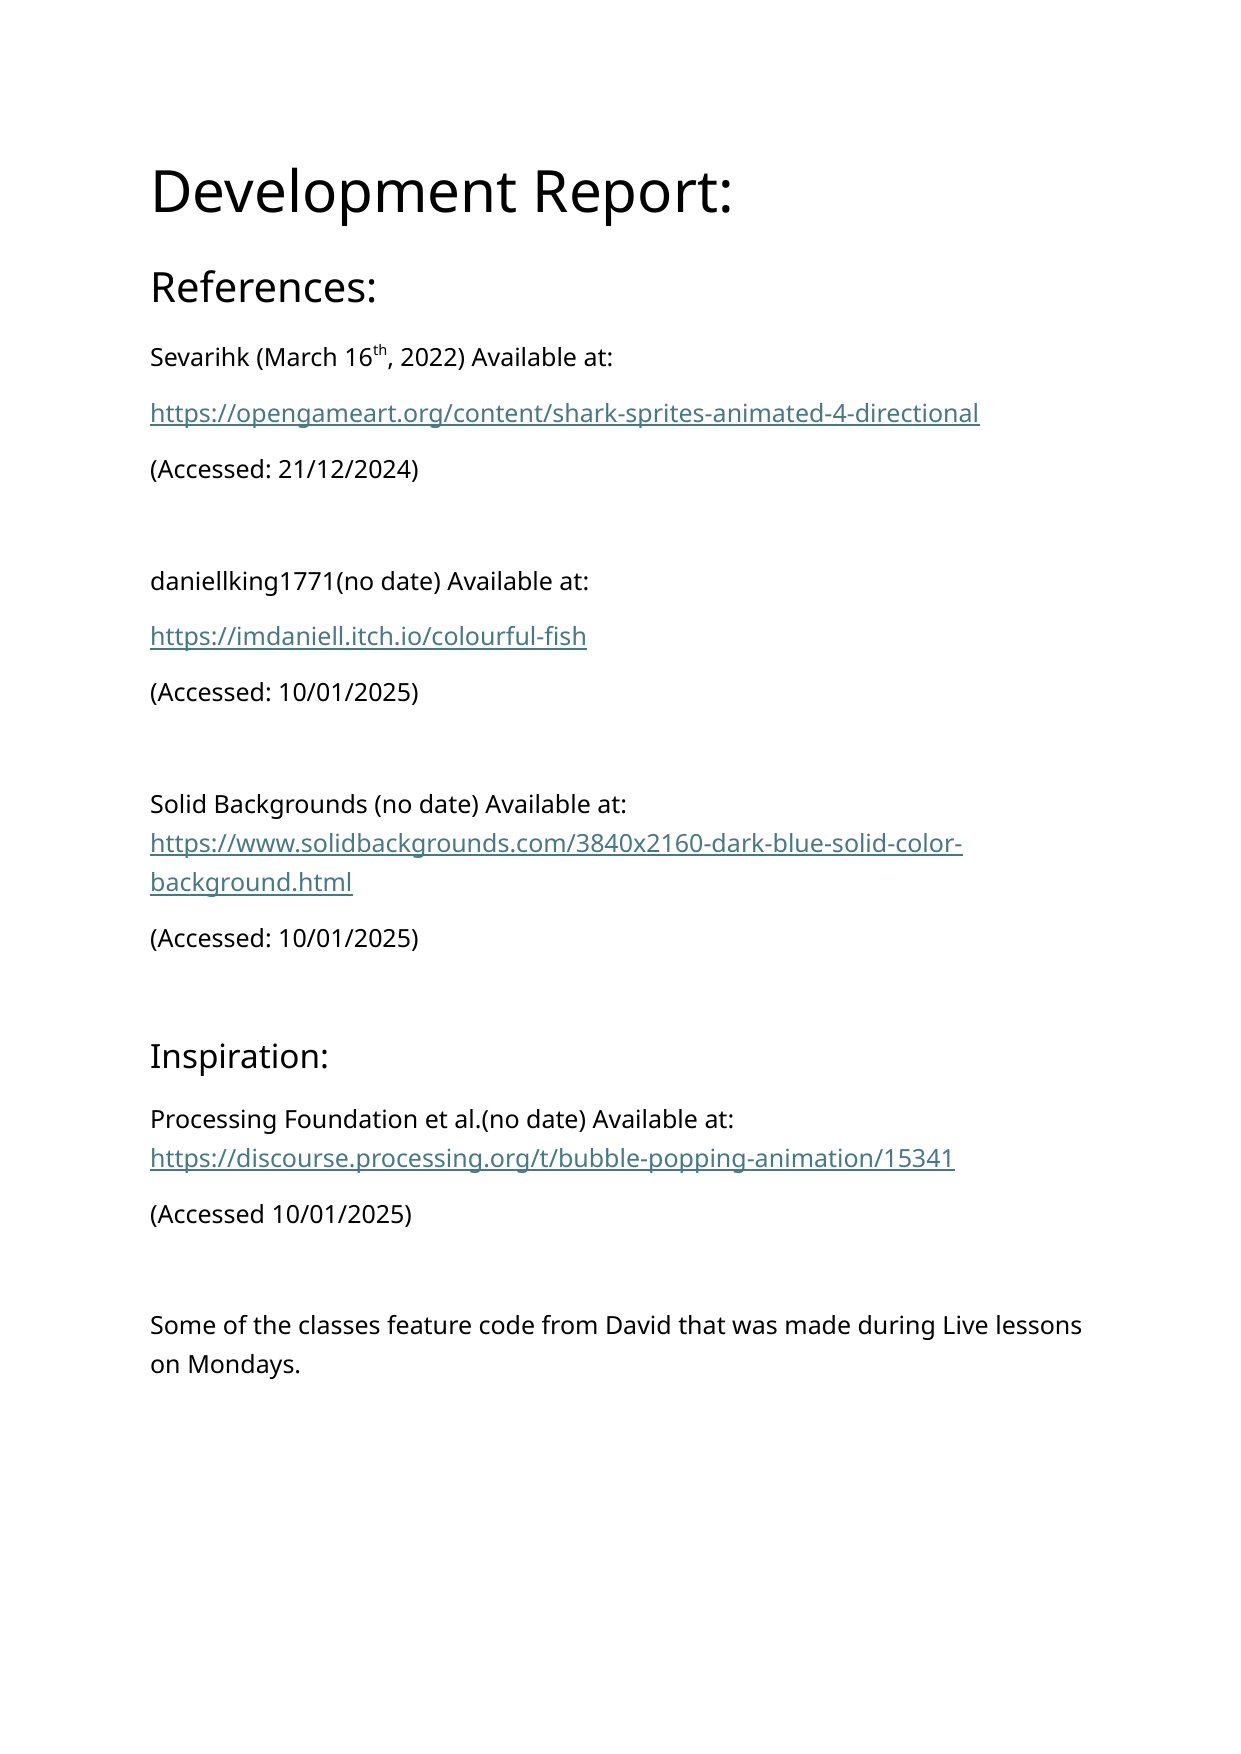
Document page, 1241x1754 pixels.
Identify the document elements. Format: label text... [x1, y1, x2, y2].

text daniellking1771(no date) Available at: [150, 563, 1090, 597]
text https://imdaniell.itch.io/colourful-fish [150, 619, 1090, 653]
text (Accessed 10/01/2025) [150, 1196, 1090, 1230]
text Inspiration: [150, 1032, 1090, 1078]
text (Accessed: 21/12/2024) [150, 452, 1090, 486]
text Development Report: [150, 150, 1090, 229]
text (Accessed: 10/01/2025) [150, 675, 1090, 709]
text Some of the classes feature code from David that was made during Live lessons on Mondays. [150, 1308, 1090, 1381]
text https://opengameart.org/content/shark-sprites-animated-4-directional [150, 396, 1090, 430]
text Sevarihk (March 16th, 2022) Available at: [150, 340, 1090, 374]
text Solid Backgrounds (no date) Available at: https://www.solidbackgrounds.com/3840x2160-dark-blue-solid-color-background.html [150, 787, 1090, 899]
text (Accessed: 10/01/2025) [150, 921, 1090, 955]
text Processing Foundation et al.(no date) Available at: https://discourse.processing.org/t/bubble-popping-animation/15341 [150, 1101, 1090, 1174]
text References: [150, 258, 1090, 315]
